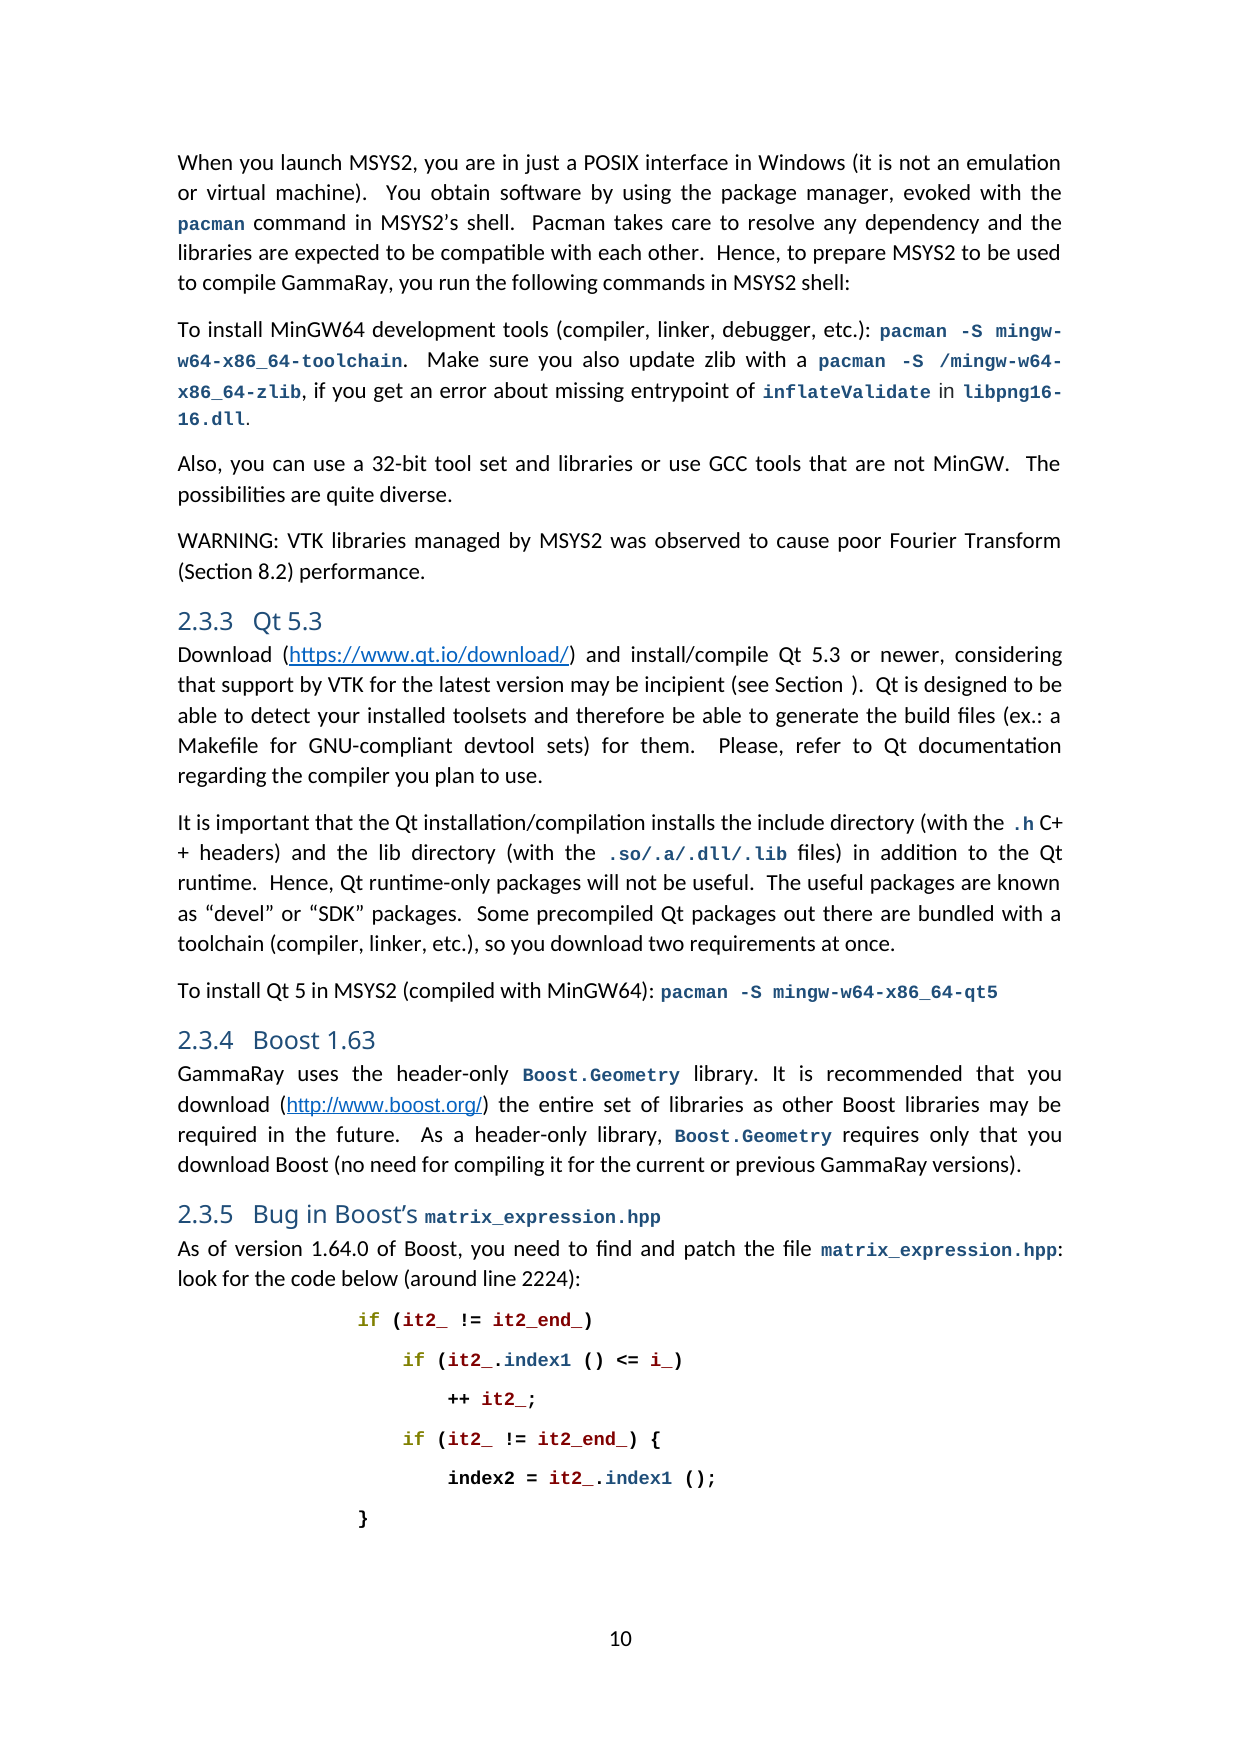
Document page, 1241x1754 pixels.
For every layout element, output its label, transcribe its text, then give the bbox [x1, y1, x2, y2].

subtitle Bug in Boost’s matrix_expression.hpp [424, 1197, 1063, 1231]
subtitle Bug in Boost’s matrix_expression.hpp [177, 1197, 252, 1231]
text Download (https://www.qt.io/download/) and install/compile Qt 5.3 or newer, considering that support by VTK for the latest version may be incipient (see Section 0). Qt is designed to be able to detect your installed toolsets and therefore be able to generate the build files (ex.: a Makefile for GNU-compliant devtool sets) for them. Please, refer to Qt documentation regarding the compiler you plan to use. [177, 640, 1063, 789]
text if (it2_ != it2_end_) [177, 1311, 1063, 1332]
text } [177, 1509, 1063, 1530]
subtitle Qt 5.3 [177, 604, 1063, 638]
text Also, you can use a 32-bit tool set and libraries or use GCC tools that are not MinGW. The possibilities are quite diverse. [177, 449, 1063, 508]
text if (it2_ != it2_end_) { [177, 1429, 1063, 1451]
text ++ it2_; [177, 1390, 1063, 1411]
text GammaRay uses the header-only Boost.Geometry library. It is recommended that you download (http://www.boost.org/) the entire set of libraries as other Boost libraries may be required in the future. As a header-only library, Boost.Geometry requires only that you download Boost (no need for compiling it for the current or previous GammaRay versions). [177, 1116, 1063, 1178]
text To install Qt 5 in MSYS2 (compiled with MinGW64): pacman -S mingw-w64-x86_64-qt5 [177, 976, 1063, 1004]
text As of version 1.64.0 of Boost, you need to find and patch the file matrix_expression.hpp: look for the code below (around line 2224): [177, 1234, 1063, 1292]
text It is important that the Qt installation/compilation installs the include directory (with the .h C++ headers) and the lib directory (with the .so/.a/.dll/.lib files) in addition to the Qt runtime. Hence, Qt runtime-only packages will not be useful. The useful packages are known as “devel” or “SDK” packages. Some precompiled Qt packages out there are bundled with a toolchain (compiler, linker, etc.), so you download two requirements at once. [177, 808, 1063, 957]
subtitle Boost 1.63 [177, 1023, 1063, 1057]
text GammaRay uses the header-only Boost.Geometry library. It is recommended that you download (http://www.boost.org/) the entire set of libraries as other Boost libraries may be required in the future. As a header-only library, Boost.Geometry requires only that you download Boost (no need for compiling it for the current or previous GammaRay versions). [177, 1059, 1063, 1093]
text To install MinGW64 development tools (compiler, linker, debugger, etc.): pacman -S mingw-w64-x86_64-toolchain. Make sure you also update zlib with a pacman -S /mingw-w64-x86_64-zlib, if you get an error about missing entrypoint of inflateValidate in libpng16-16.dll. [177, 315, 1063, 431]
text WARNING: VTK libraries managed by MSYS2 was observed to cause poor Fourier Transform (Section 8.2) performance. [177, 527, 1063, 585]
text if (it2_.index1 () <= i_) [177, 1350, 1063, 1372]
text index2 = it2_.index1 (); [177, 1469, 1063, 1490]
